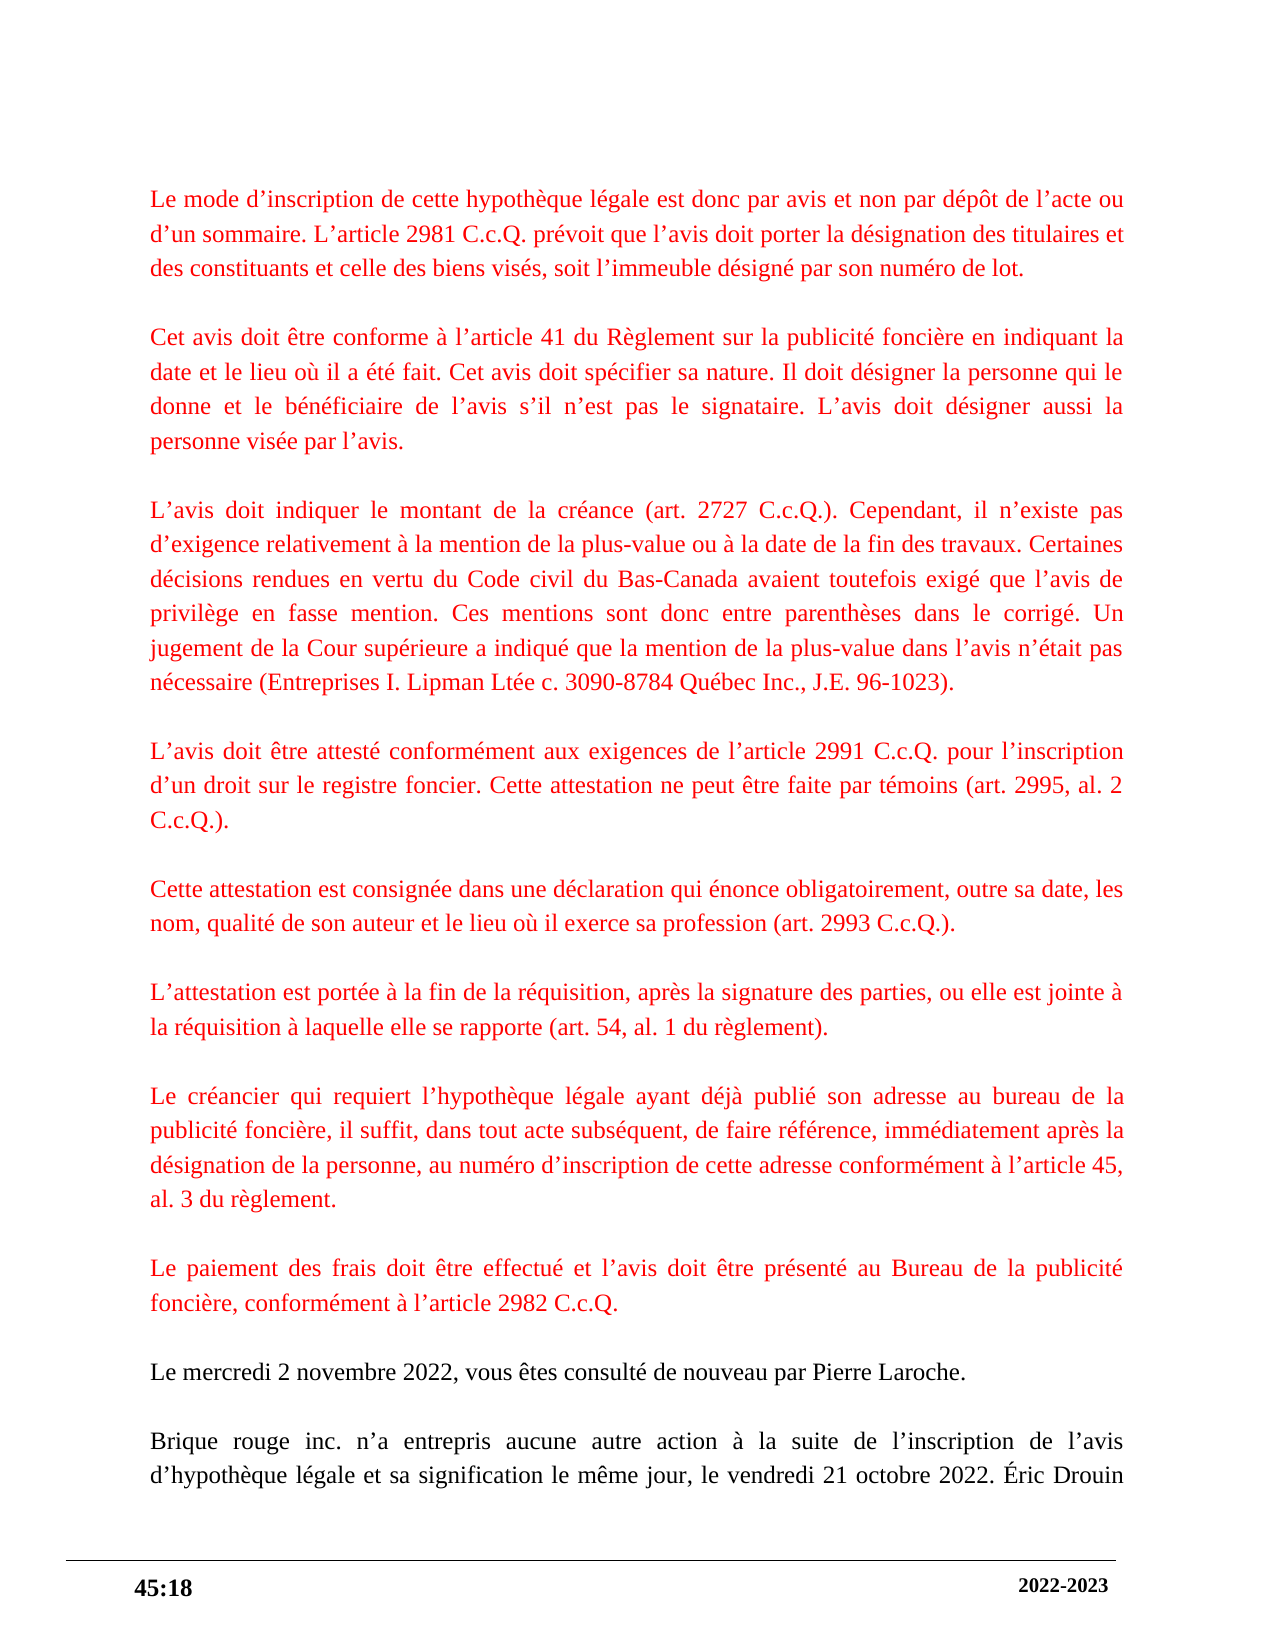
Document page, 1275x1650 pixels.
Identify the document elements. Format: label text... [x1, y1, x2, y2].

text L’avis doit être attesté conformément aux exigences de l’article 2991 C.c.Q. pour l’inscription d’un droit sur le registre foncier. Cette attestation ne peut être faite par témoins (art. 2995, al. 2 C.c.Q.). [150, 736, 1125, 834]
text Cet avis doit être conforme à l’article 41 du Règlement sur la publicité foncière en indiquant la date et le lieu où il a été fait. Cet avis doit spécifier sa nature. Il doit désigner la personne qui le donne et le bénéficiaire de l’avis s’il n’est pas le signataire. L’avis doit désigner aussi la personne visée par l’avis. [150, 322, 1125, 454]
text Le mode d’inscription de cette hypothèque légale est donc par avis et non par dépôt de l’acte ou d’un sommaire. L’article 2981 C.c.Q. prévoit que l’avis doit porter la désignation des titulaires et des constituants et celle des biens visés, soit l’immeuble désigné par son numéro de lot. [150, 184, 1125, 282]
text Le mercredi 2 novembre 2022, vous êtes consulté de nouveau par Pierre Laroche. [150, 1357, 1125, 1386]
text Cette attestation est consignée dans une déclaration qui énonce obligatoirement, outre sa date, les nom, qualité de son auteur et le lieu où il exerce sa profession (art. 2993 C.c.Q.). [150, 874, 1125, 937]
text Le créancier qui requiert l’hypothèque légale ayant déjà publié son adresse au bureau de la publicité foncière, il suffit, dans tout acte subséquent, de faire référence, immédiatement après la désignation de la personne, au numéro d’inscription de cette adresse conformément à l’article 45, al. 3 du règlement. [150, 1081, 1125, 1213]
text L’attestation est portée à la fin de la réquisition, après la signature des parties, ou elle est jointe à la réquisition à laquelle elle se rapporte (art. 54, al. 1 du règlement). [150, 977, 1125, 1041]
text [150, 1426, 1125, 1489]
text Le paiement des frais doit être effectué et l’avis doit être présenté au Bureau de la publicité foncière, conformément à l’article 2982 C.c.Q. [150, 1253, 1125, 1317]
text L’avis doit indiquer le montant de la créance (art. 2727 C.c.Q.). Cependant, il n’existe pas d’exigence relativement à la mention de la plus-value ou à la date de la fin des travaux. Certaines décisions rendues en vertu du Code civil du Bas-Canada avaient toutefois exigé que l’avis de privilège en fasse mention. Ces mentions sont donc entre parenthèses dans le corrigé. Un jugement de la Cour supérieure a indiqué que la mention de la plus-value dans l’avis n’était pas nécessaire (Entreprises I. Lipman Ltée c. 3090-8784 Québec Inc., J.E. 96-1023). [150, 495, 1125, 696]
